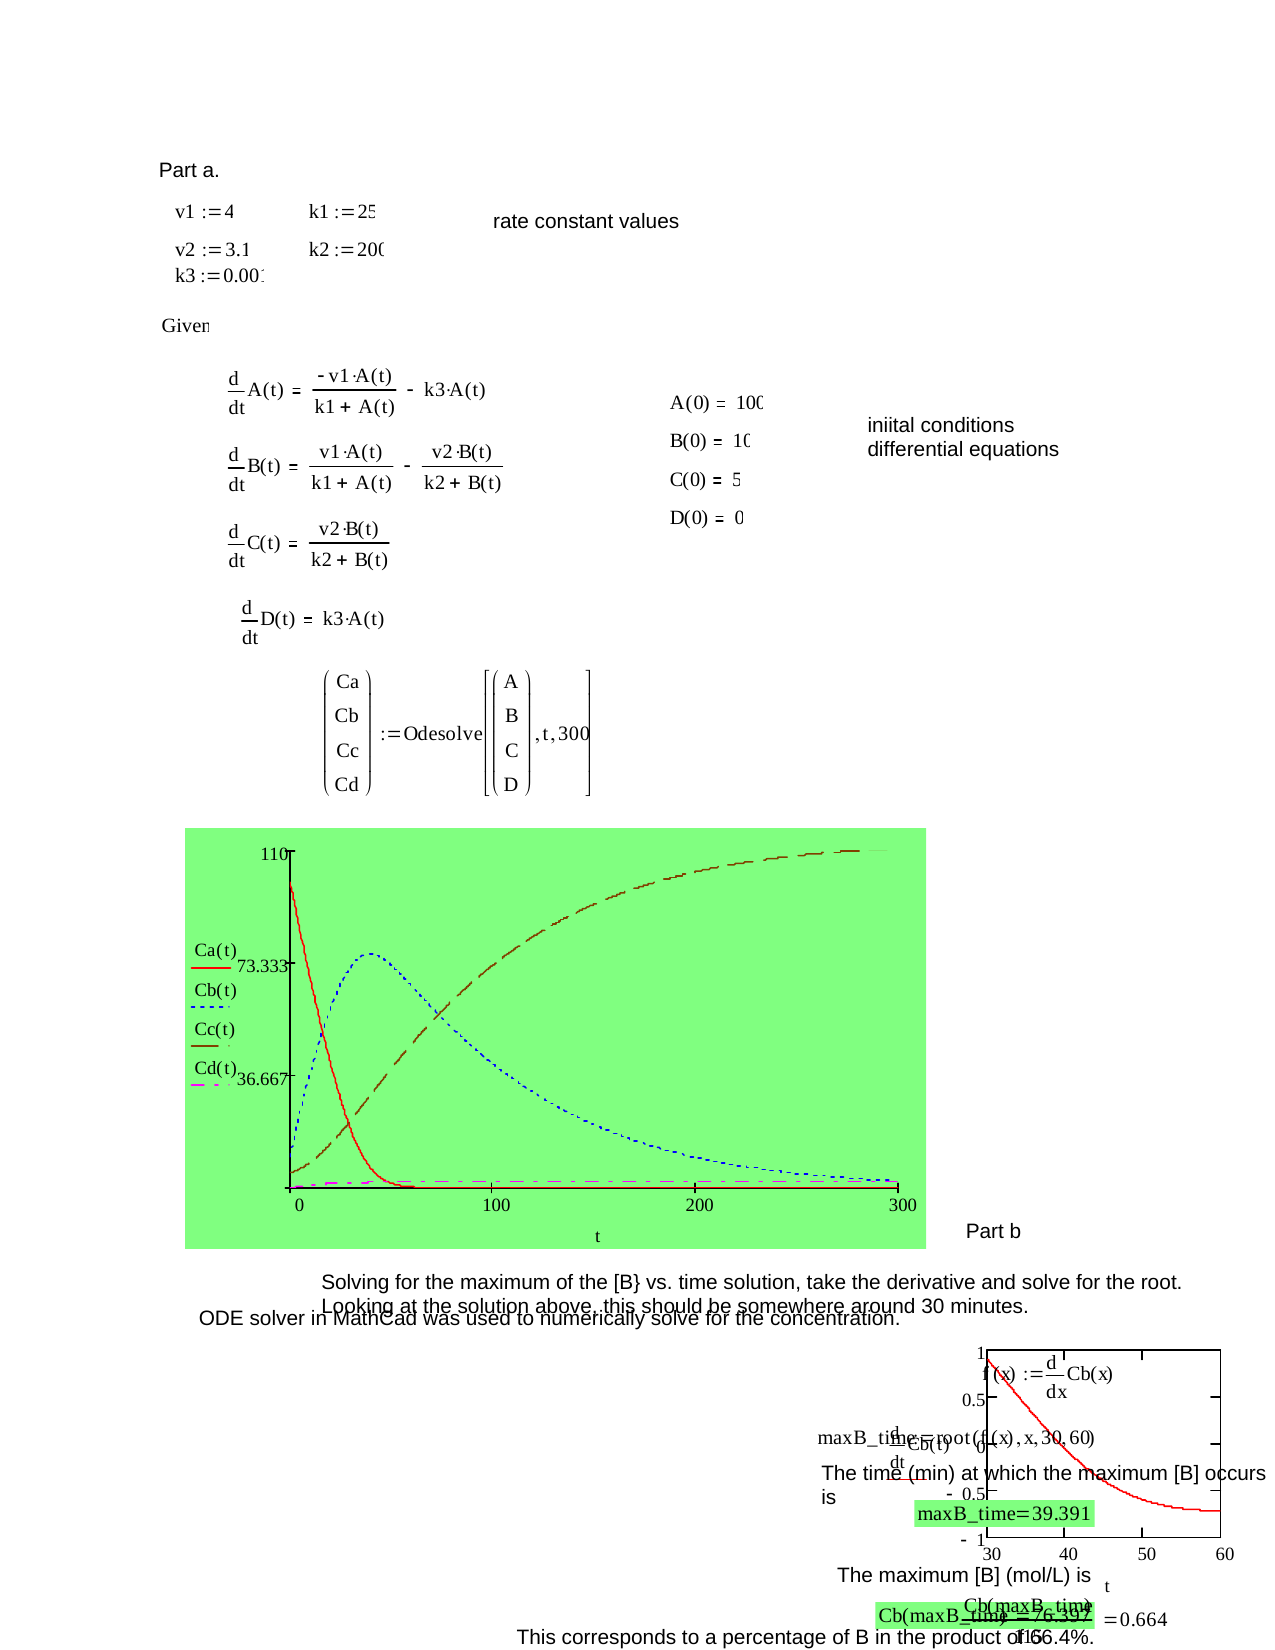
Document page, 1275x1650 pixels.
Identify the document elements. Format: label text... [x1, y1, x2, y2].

text differential equations [867, 437, 1168, 461]
text Solving for the maximum of the [B} vs. time solution, take the derivative and solve for the root. [321, 1269, 1275, 1293]
text This corresponds to a percentage of B in the product of 66.4%. [516, 1625, 1275, 1649]
text The maximum [B] (mol/L) is [837, 1563, 1275, 1587]
text Part b [966, 1218, 1207, 1242]
text Looking at the solution above, this should be somewhere around 30 minutes. [321, 1293, 1275, 1317]
text iniital conditions [867, 413, 1168, 437]
text Part a. [158, 158, 406, 182]
text ODE solver in MathCad was used to numerically solve for the concentration. [198, 1306, 638, 1329]
text rate constant values [493, 209, 861, 233]
text The time (min) at which the maximum [B] occurs is [821, 1461, 1275, 1509]
